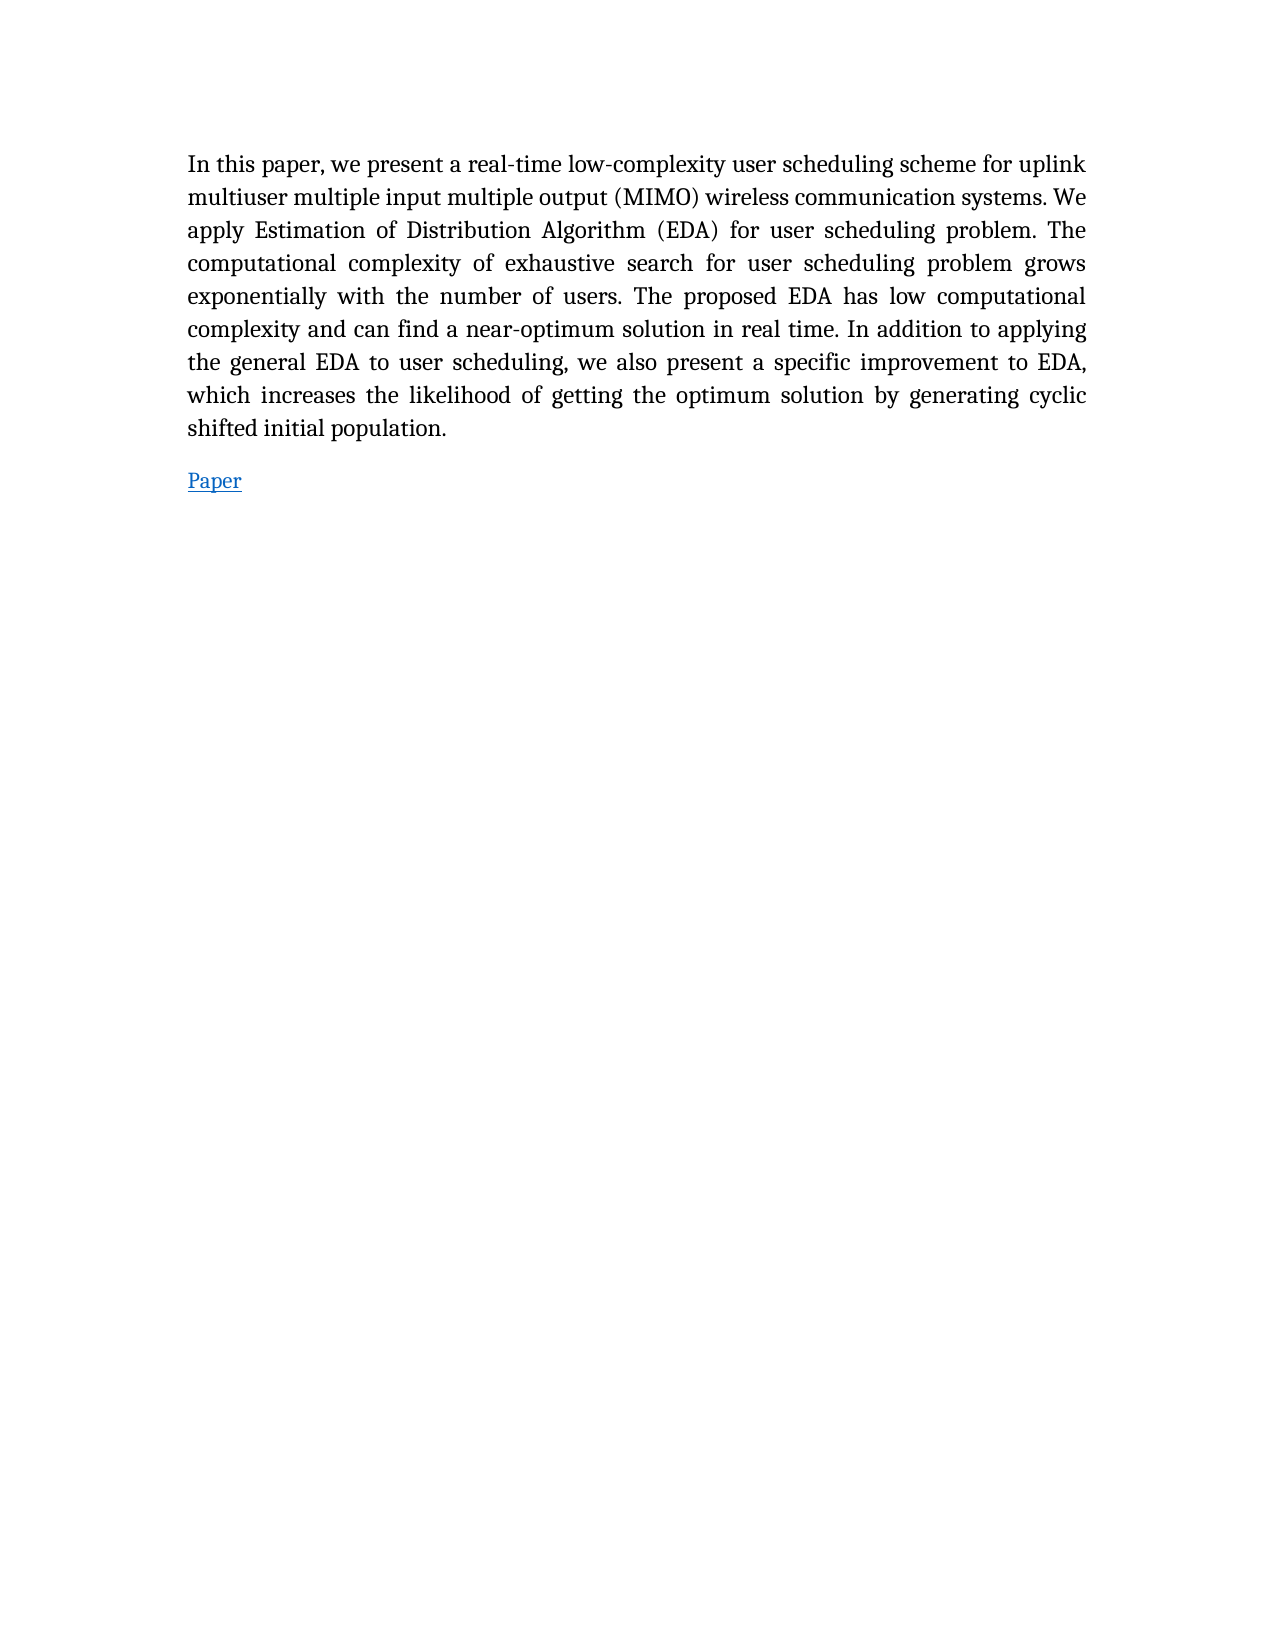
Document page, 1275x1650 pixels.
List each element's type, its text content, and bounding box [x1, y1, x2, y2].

text Paper [187, 468, 1087, 494]
text In this paper, we present a real-time low-complexity user scheduling scheme for uplink multiuser multiple input multiple output (MIMO) wireless communication systems. We apply Estimation of Distribution Algorithm (EDA) for user scheduling problem. The computational complexity of exhaustive search for user scheduling problem grows exponentially with the number of users. The proposed EDA has low computational complexity and can find a near-optimum solution in real time. In addition to applying the general EDA to user scheduling, we also present a specific improvement to EDA, which increases the likelihood of getting the optimum solution by generating cyclic shifted initial population. [187, 150, 1087, 443]
